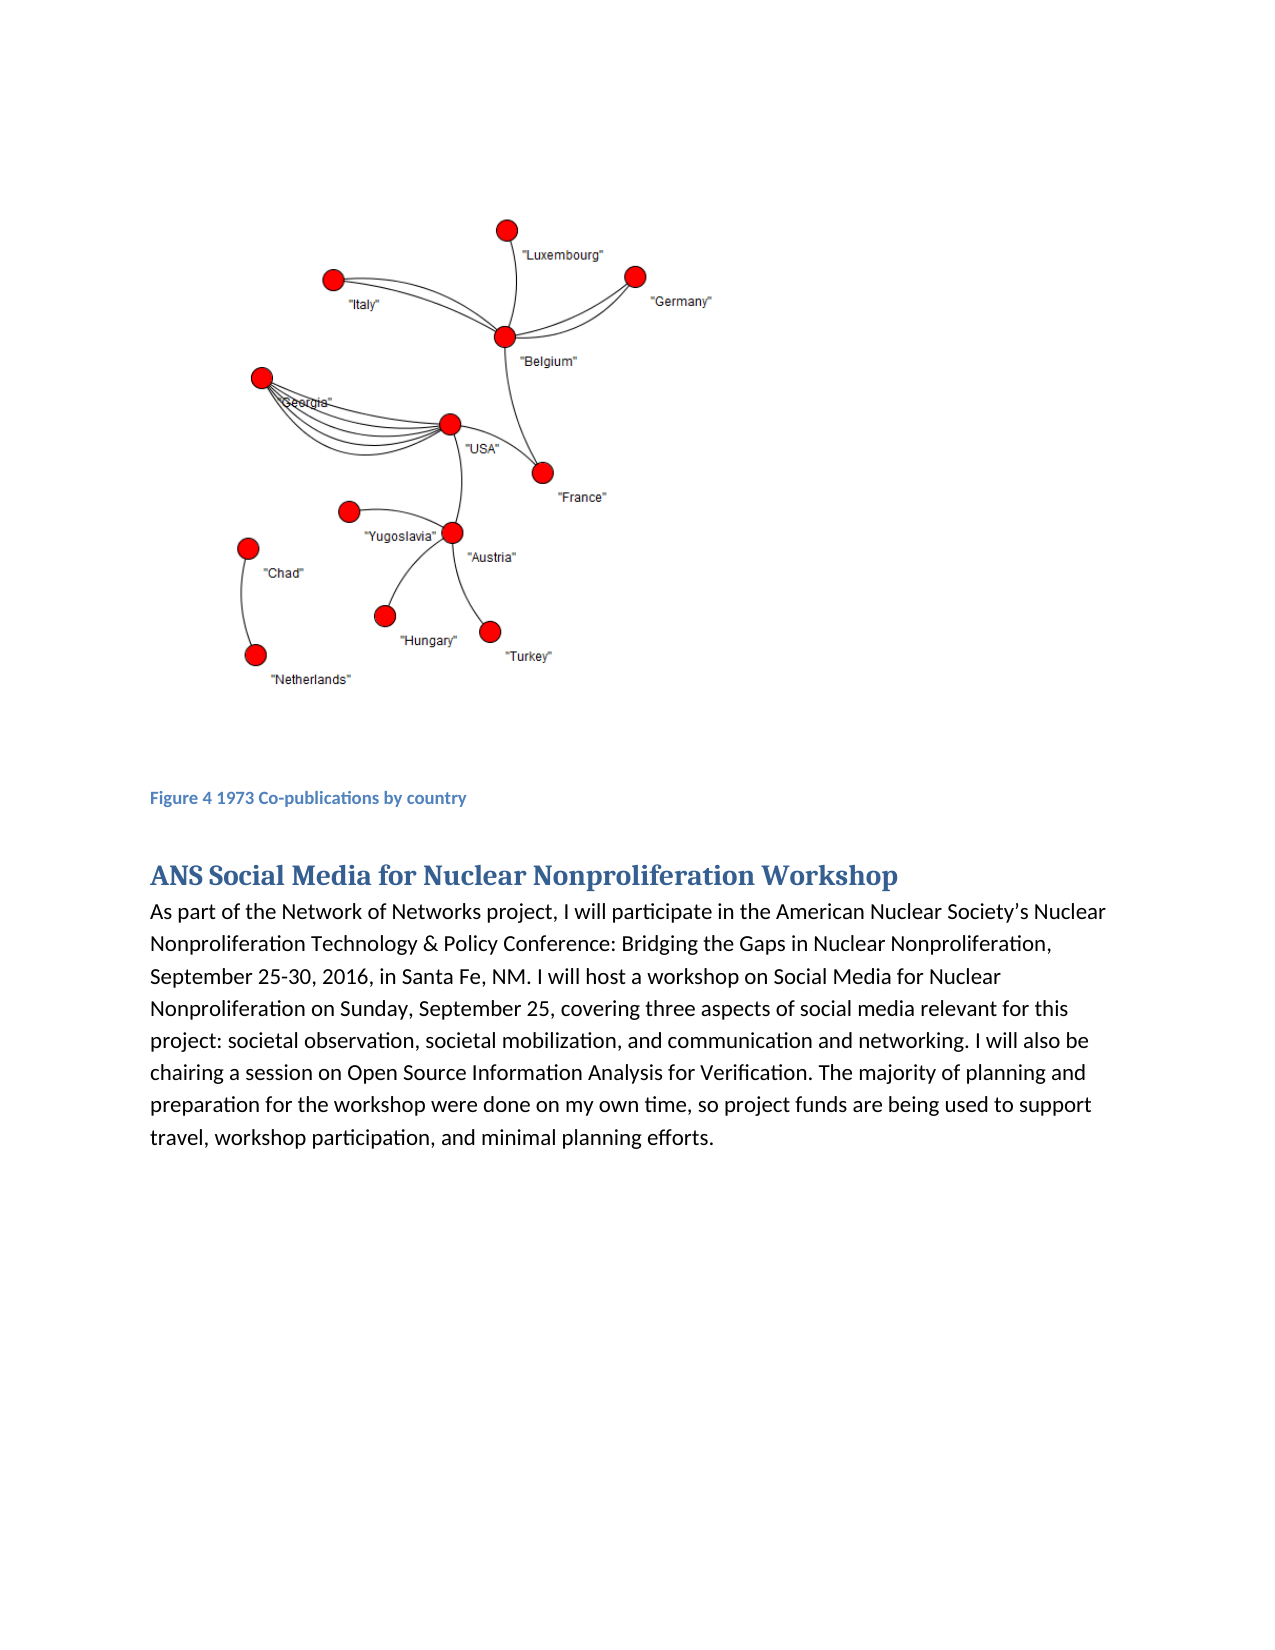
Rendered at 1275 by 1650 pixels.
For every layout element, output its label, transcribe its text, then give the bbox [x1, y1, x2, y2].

text As part of the Network of Networks project, I will participate in the American Nuclear Society’s Nuclear Nonproliferation Technology & Policy Conference: Bridging the Gaps in Nuclear Nonproliferation, September 25-30, 2016, in Santa Fe, NM. I will host a workshop on Social Media for Nuclear Nonproliferation on Sunday, September 25, covering three aspects of social media relevant for this project: societal observation, societal mobilization, and communication and networking. I will also be chairing a session on Open Source Information Analysis for Verification. The majority of planning and preparation for the workshop were done on my own time, so project funds are being used to support travel, workshop participation, and minimal planning efforts. [150, 897, 1125, 1151]
text Figure 4 1973 Co-publications by country [150, 786, 1125, 809]
picture [150, 150, 781, 761]
subtitle ANS Social Media for Nuclear Nonproliferation Workshop [150, 859, 1125, 892]
